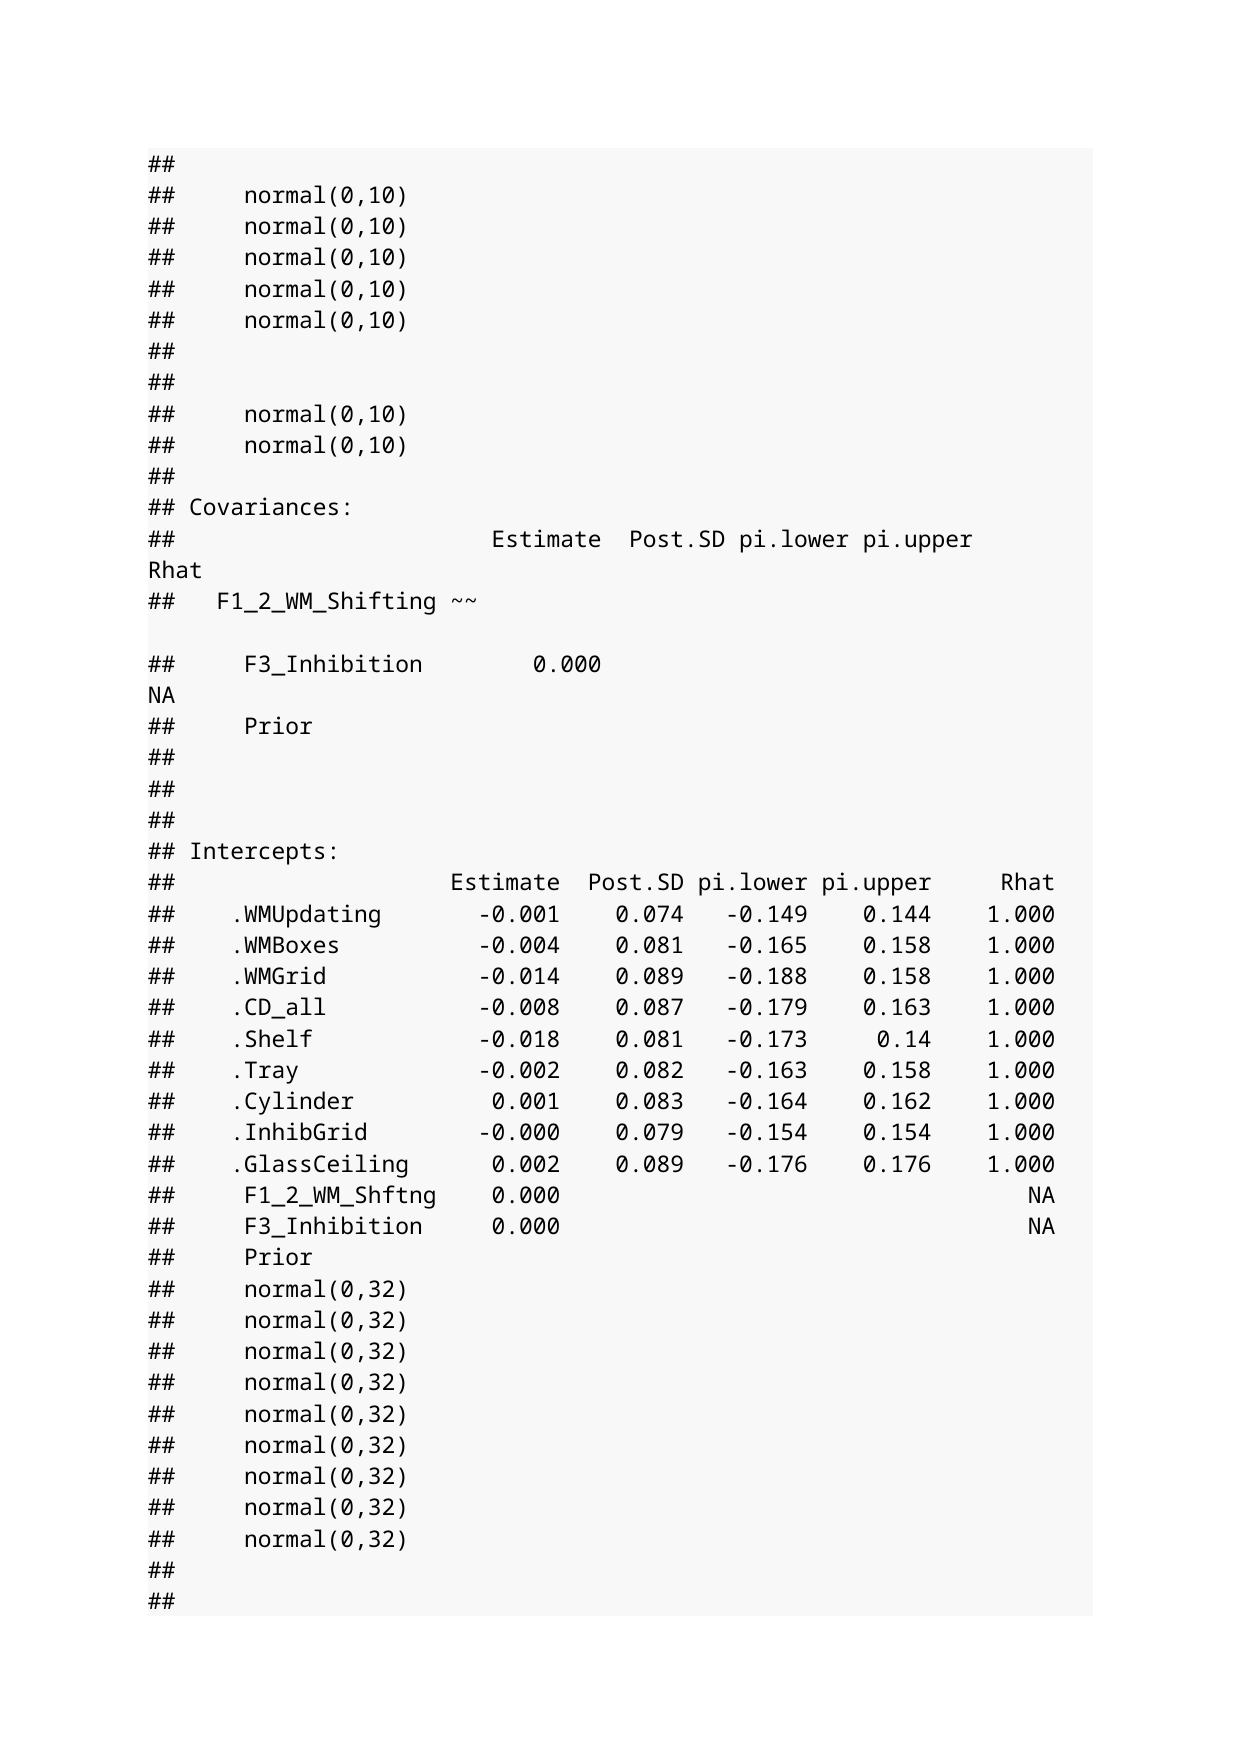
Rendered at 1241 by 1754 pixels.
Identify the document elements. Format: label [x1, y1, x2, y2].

text [148, 148, 1093, 1616]
